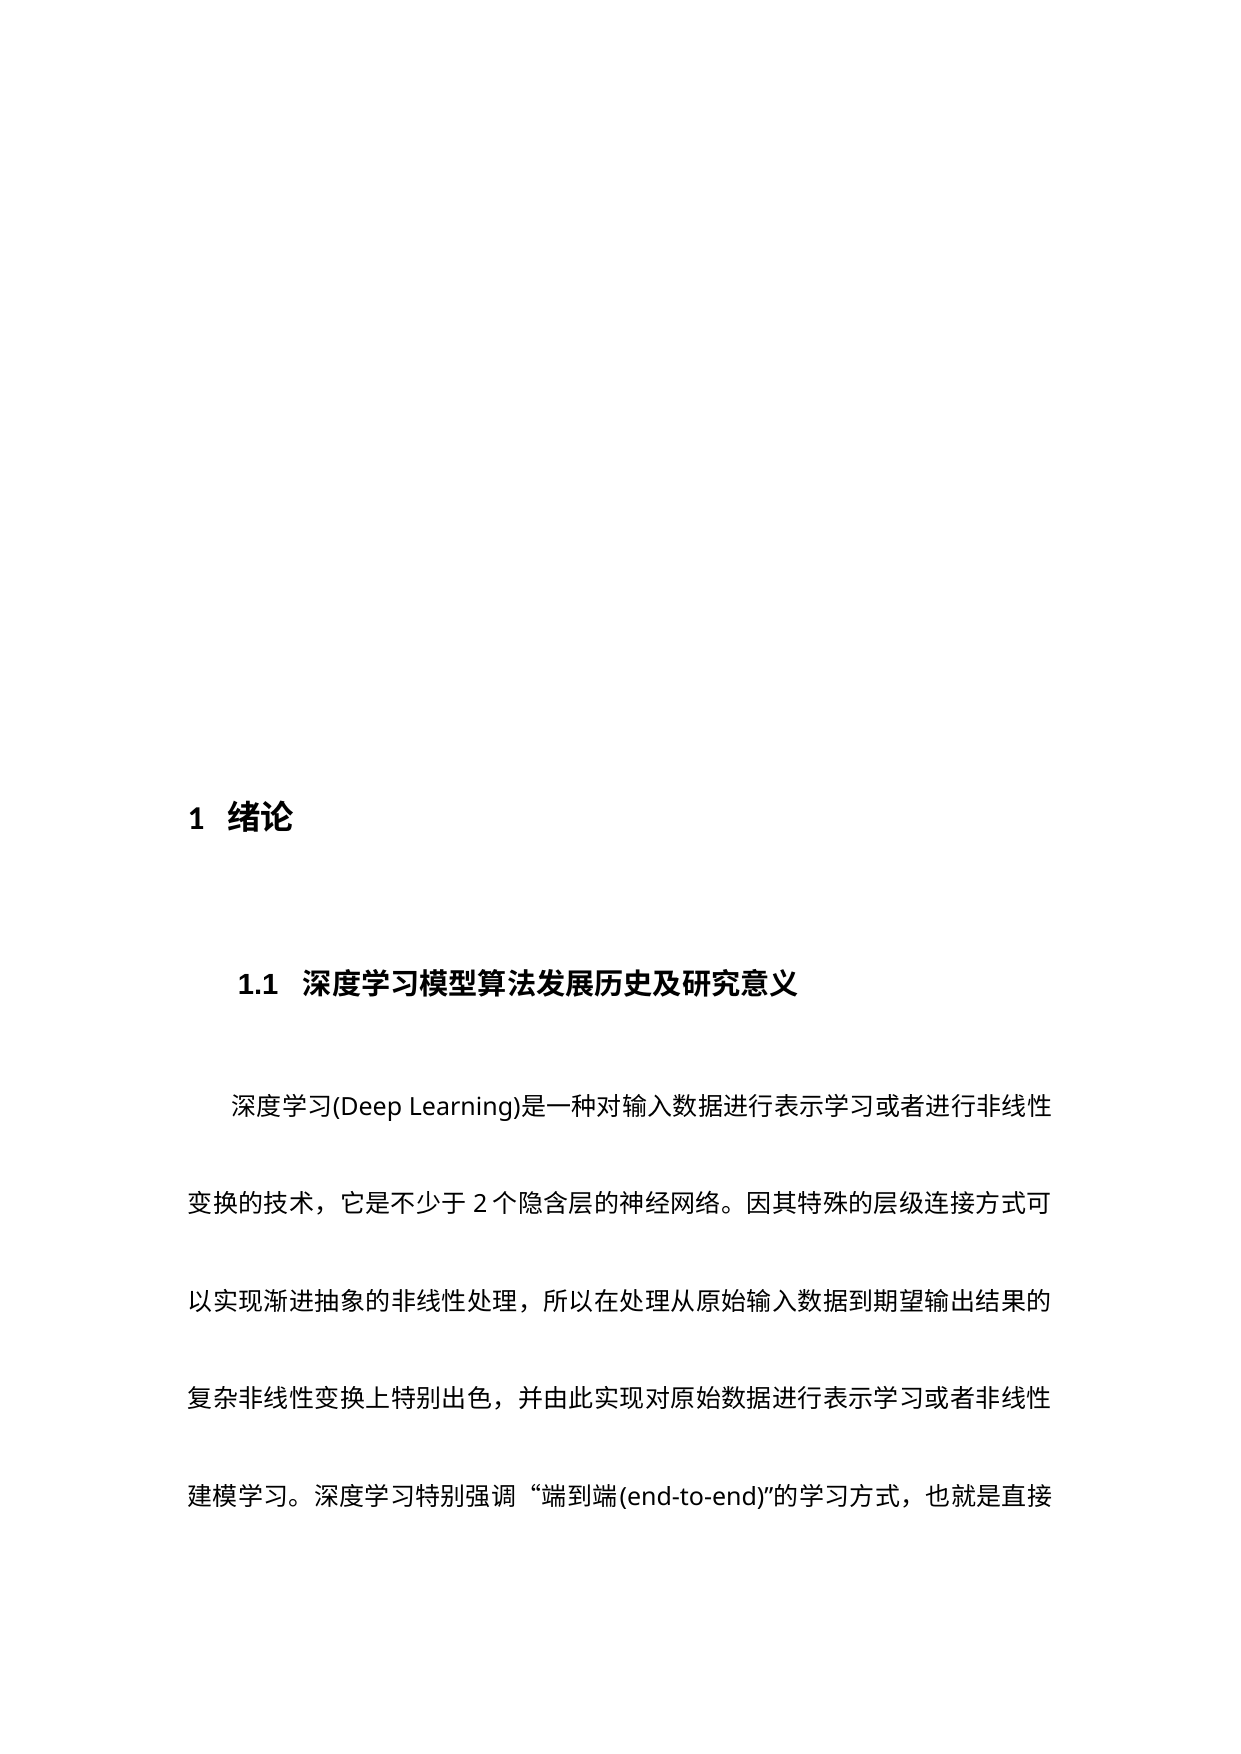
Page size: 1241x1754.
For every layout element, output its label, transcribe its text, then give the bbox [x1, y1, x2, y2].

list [187, 1072, 1053, 1527]
subtitle 1 绪论 [187, 782, 1053, 847]
subtitle 1.1 深度学习模型算法发展历史及研究意义 [187, 949, 1053, 1014]
